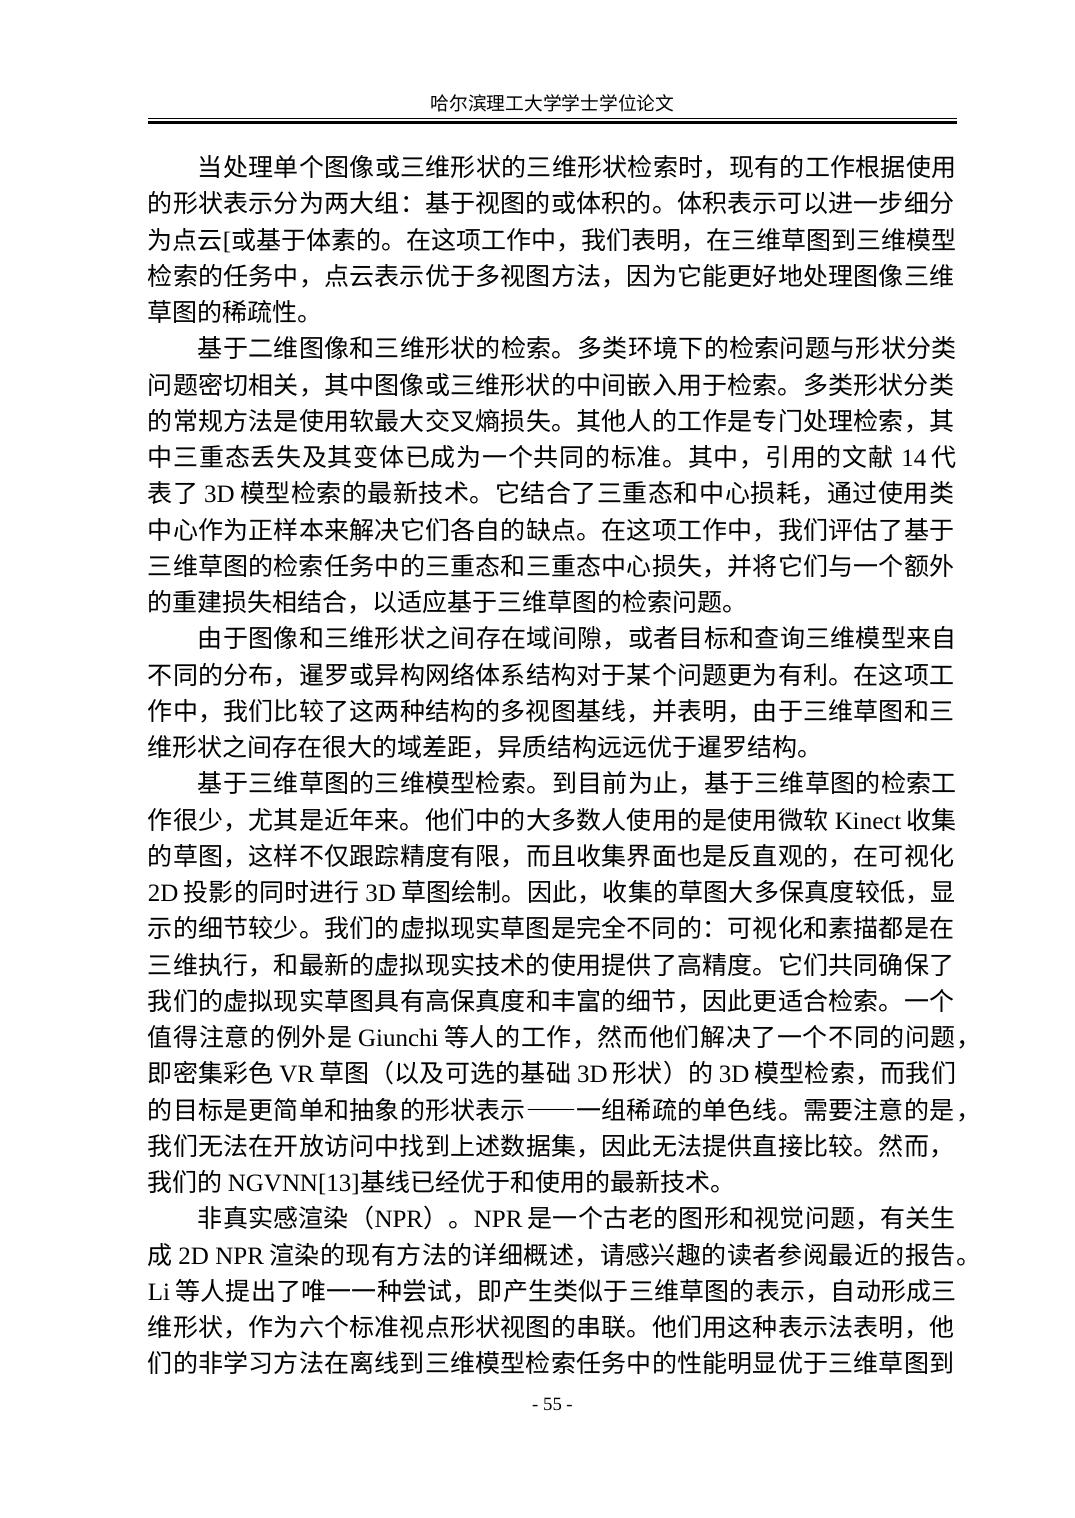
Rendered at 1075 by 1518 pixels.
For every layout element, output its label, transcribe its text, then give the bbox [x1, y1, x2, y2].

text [148, 1199, 957, 1380]
text 基于三维草图的三维模型检索。到目前为止，基于三维草图的检索工作很少，尤其是近年来。他们中的大多数人使用的是使用微软Kinect收集的草图，这样不仅跟踪精度有限，而且收集界面也是反直观的，在可视化2D投影的同时进行3D草图绘制。因此，收集的草图大多保真度较低，显示的细节较少。我们的虚拟现实草图是完全不同的：可视化和素描都是在三维执行，和最新的虚拟现实技术的使用提供了高精度。它们共同确保了我们的虚拟现实草图具有高保真度和丰富的细节，因此更适合检索。一个值得注意的例外是Giunchi等人的工作，然而他们解决了一个不同的问题，即密集彩色VR草图（以及可选的基础3D形状）的3D模型检索，而我们的目标是更简单和抽象的形状表示——一组稀疏的单色线。需要注意的是，我们无法在开放访问中找到上述数据集，因此无法提供直接比较。然而，我们的NGVNN[13]基线已经优于和使用的最新技术。 [148, 764, 957, 1199]
text 基于二维图像和三维形状的检索。多类环境下的检索问题与形状分类问题密切相关，其中图像或三维形状的中间嵌入用于检索。多类形状分类的常规方法是使用软最大交叉熵损失。其他人的工作是专门处理检索，其中三重态丢失及其变体已成为一个共同的标准。其中，引用的文献14代表了3D模型检索的最新技术。它结合了三重态和中心损耗，通过使用类中心作为正样本来解决它们各自的缺点。在这项工作中，我们评估了基于三维草图的检索任务中的三重态和三重态中心损失，并将它们与一个额外的重建损失相结合，以适应基于三维草图的检索问题。 [148, 329, 957, 619]
text 由于图像和三维形状之间存在域间隙，或者目标和查询三维模型来自不同的分布，暹罗或异构网络体系结构对于某个问题更为有利。在这项工作中，我们比较了这两种结构的多视图基线，并表明，由于三维草图和三维形状之间存在很大的域差距，异质结构远远优于暹罗结构。 [148, 619, 957, 764]
text 当处理单个图像或三维形状的三维形状检索时，现有的工作根据使用的形状表示分为两大组：基于视图的或体积的。体积表示可以进一步细分为点云[或基于体素的。在这项工作中，我们表明，在三维草图到三维模型检索的任务中，点云表示优于多视图方法，因为它能更好地处理图像三维草图的稀疏性。 [148, 148, 957, 329]
